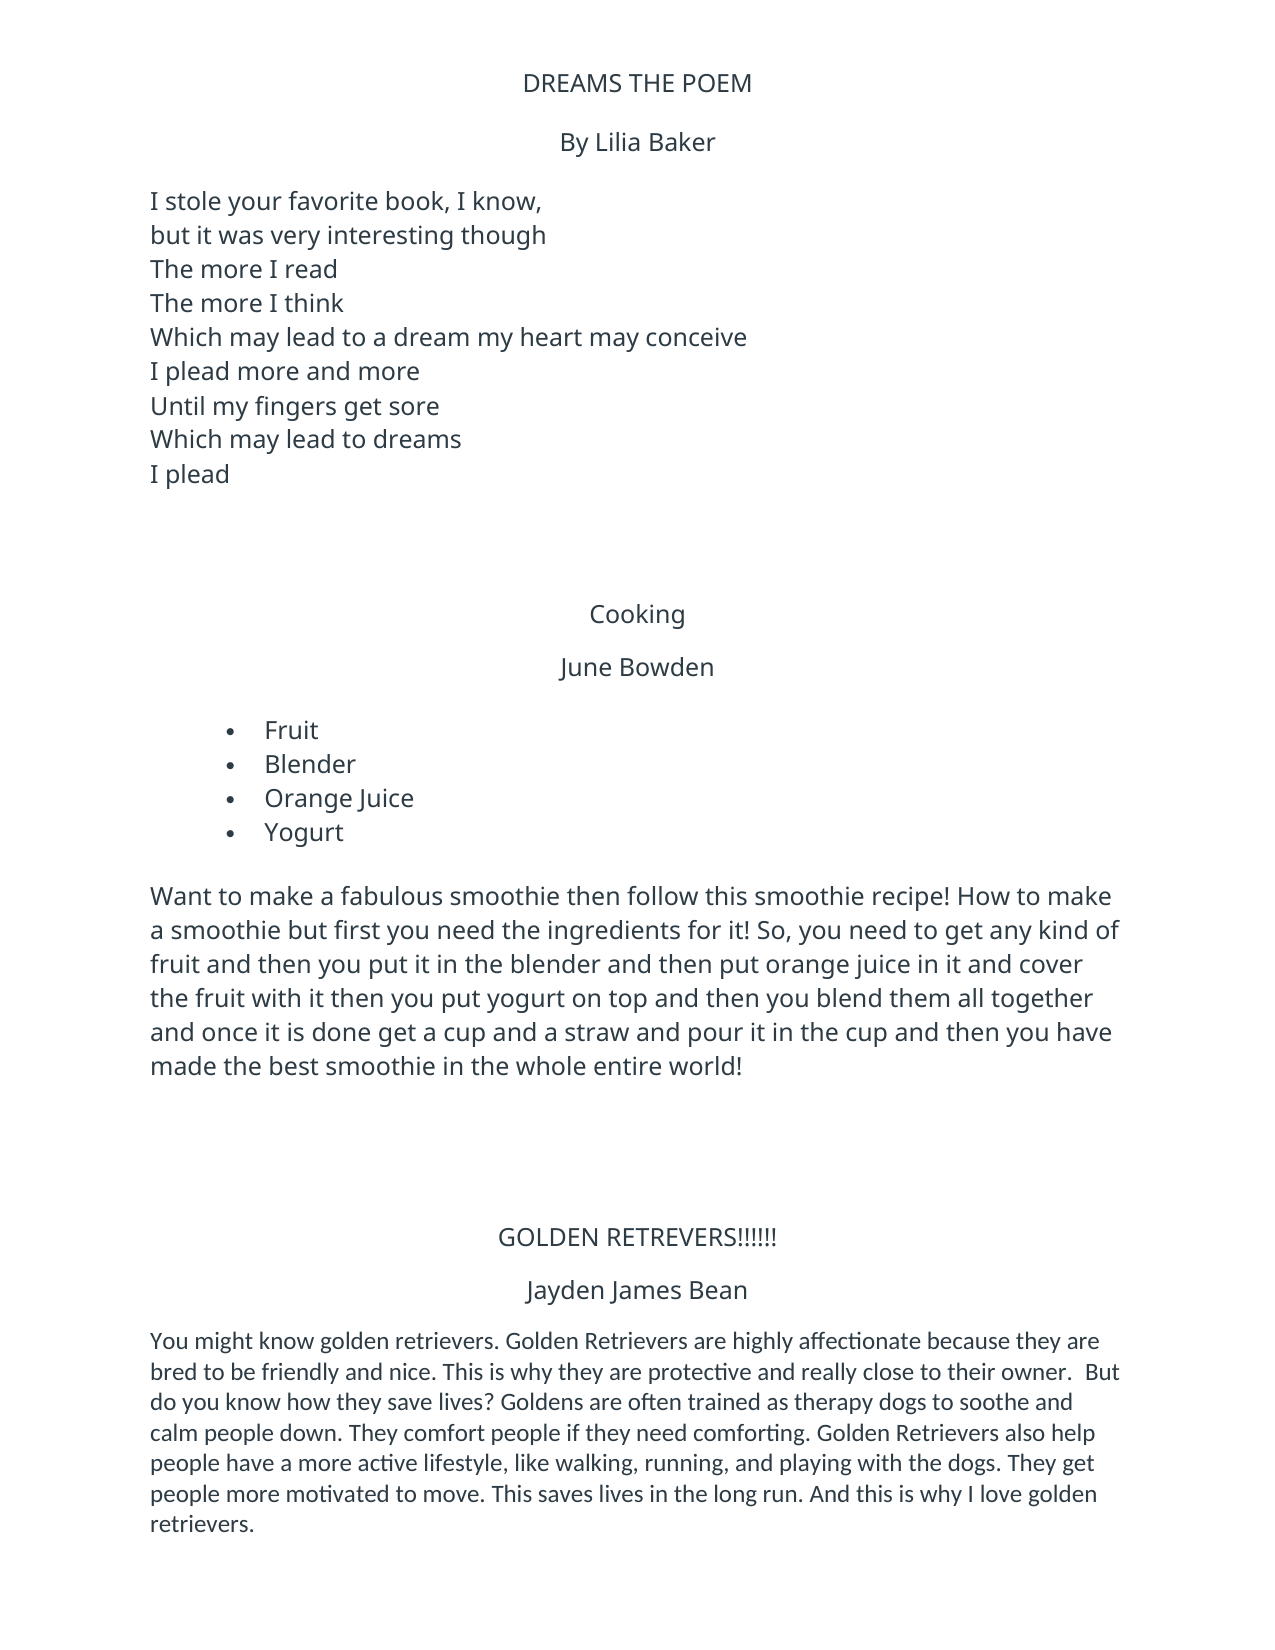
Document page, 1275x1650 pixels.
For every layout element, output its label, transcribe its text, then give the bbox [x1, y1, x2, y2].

text Want to make a fabulous smoothie then follow this smoothie recipe! How to make a smoothie but first you need the ingredients for it! So, you need to get any kind of fruit and then you put it in the blender and then put orange juice in it and cover the fruit with it then you put yogurt on top and then you blend them all together and once it is done get a cup and a straw and pour it in the cup and then you have made the best smoothie in the whole entire world! [150, 878, 1125, 1083]
text DREAMS THE POEM [150, 66, 1125, 100]
text June Bowden [150, 650, 1125, 684]
text The more I think [150, 286, 1125, 320]
text Which may lead to a dream my heart may conceive [150, 320, 1125, 354]
text Which may lead to dreams [150, 422, 1125, 456]
text I plead [150, 456, 1125, 519]
list Fruit [227, 713, 1125, 747]
list Yogurt [227, 815, 1125, 849]
text Until my fingers get sore [150, 388, 1125, 422]
text The more I read [150, 252, 1125, 286]
text By Lilia Baker [150, 125, 1125, 159]
text but it was very interesting though [150, 218, 1125, 252]
text GOLDEN RETREVERS!!!!!! [150, 1219, 1125, 1254]
list Orange Juice [227, 781, 1125, 815]
text I stole your favorite book, I know, [150, 184, 1125, 218]
text You might know golden retrievers. Golden Retrievers are highly affectionate because they are bred to be friendly and nice. This is why they are protective and really close to their owner. But do you know how they save lives? Goldens are often trained as therapy dogs to soothe and calm people down. They comfort people if they need comforting. Golden Retrievers also help people have a more active lifestyle, like walking, running, and playing with the dogs. They get people more motivated to move. This saves lives in the long run. And this is why I love golden retrievers. [150, 1325, 1125, 1539]
list Blender [227, 747, 1125, 781]
text Cooking [150, 597, 1125, 631]
text I plead more and more [150, 354, 1125, 388]
text Jayden James Bean [150, 1272, 1125, 1306]
